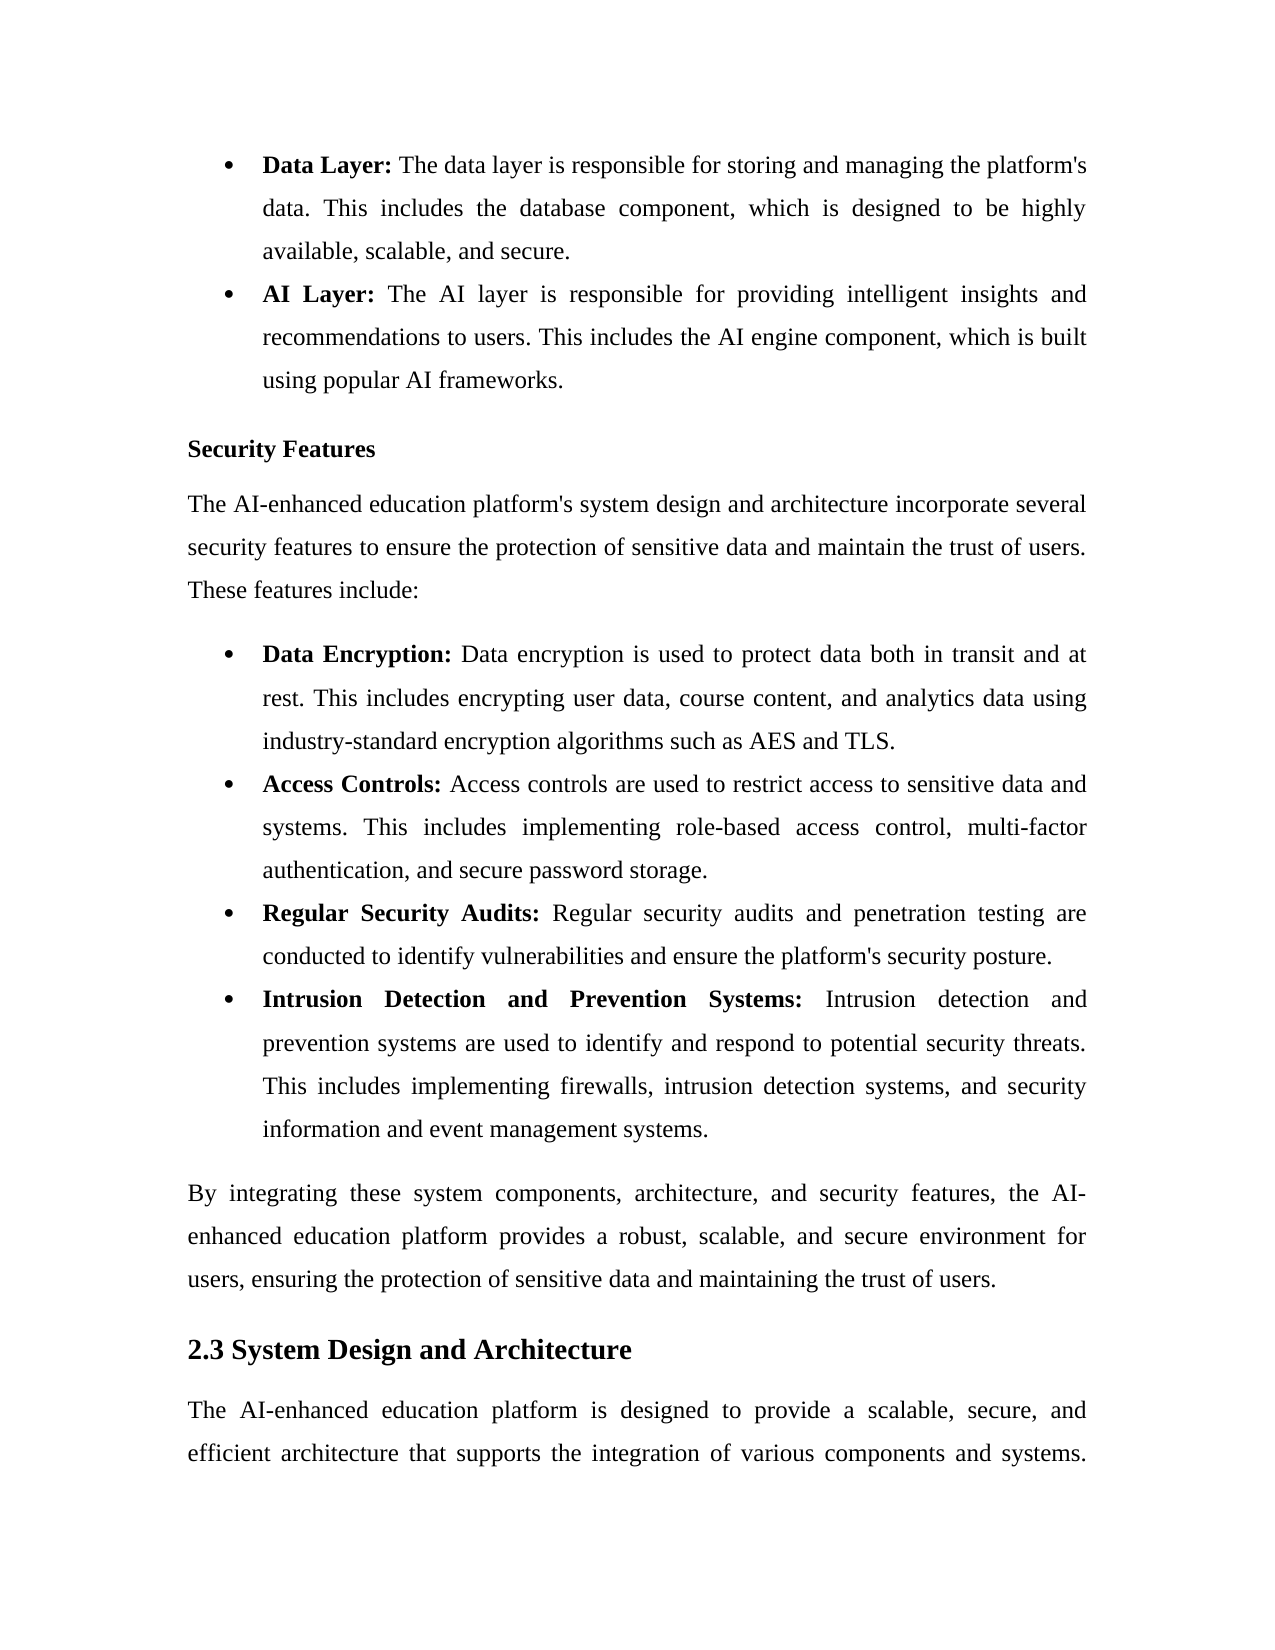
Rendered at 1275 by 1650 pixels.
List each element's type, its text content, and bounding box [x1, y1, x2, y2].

text 2.3 System Design and Architecture [187, 1332, 1087, 1366]
list Regular Security Audits: Regular security audits and penetration testing are conducted to identify vulnerabilities and ensure the platform's security posture. [225, 898, 1087, 970]
text Security Features [187, 434, 1087, 462]
list Data Encryption: Data encryption is used to protect data both in transit and at rest. This includes encrypting user data, course content, and analytics data using industry-standard encryption algorithms such as AES and TLS. [225, 639, 1087, 754]
text The AI-enhanced education platform's system design and architecture incorporate several security features to ensure the protection of sensitive data and maintain the trust of users. These features include: [187, 489, 1087, 604]
list Intrusion Detection and Prevention Systems: Intrusion detection and prevention systems are used to identify and respond to potential security threats. This includes implementing firewalls, intrusion detection systems, and security information and event management systems. [225, 984, 1087, 1143]
list AI Layer: The AI layer is responsible for providing intelligent insights and recommendations to users. This includes the AI engine component, which is built using popular AI frameworks. [225, 279, 1087, 394]
text By integrating these system components, architecture, and security features, the AI-enhanced education platform provides a robust, scalable, and secure environment for users, ensuring the protection of sensitive data and maintaining the trust of users. [187, 1178, 1087, 1293]
list Data Layer: The data layer is responsible for storing and managing the platform's data. This includes the database component, which is designed to be highly available, scalable, and secure. [225, 150, 1087, 265]
list Access Controls: Access controls are used to restrict access to sensitive data and systems. This includes implementing role-based access control, multi-factor authentication, and secure password storage. [225, 769, 1087, 884]
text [187, 1395, 1087, 1467]
